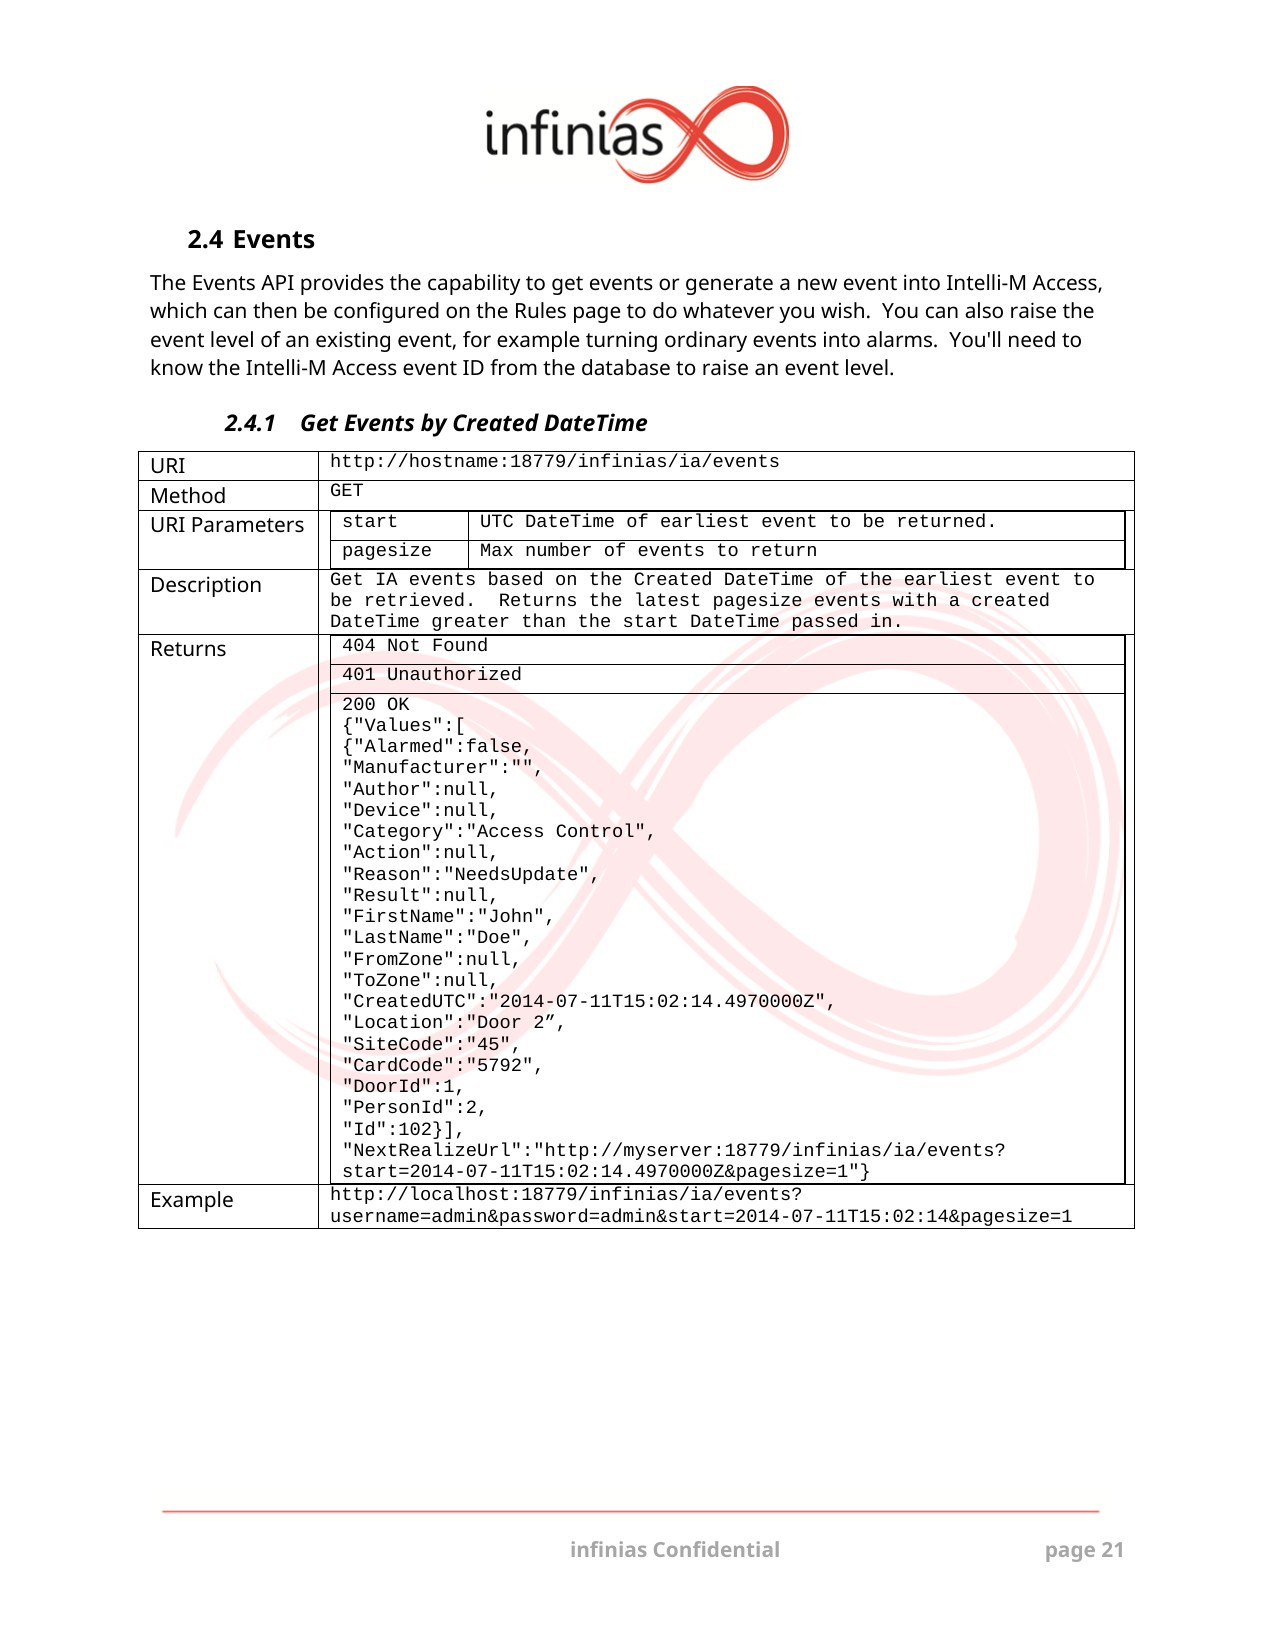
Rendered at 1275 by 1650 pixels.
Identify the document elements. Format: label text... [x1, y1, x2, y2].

table_cell Method [139, 481, 318, 509]
subtitle Get Events by Created DateTime [225, 407, 1125, 438]
table_header URI [139, 452, 318, 480]
table_cell URI Parameters [139, 511, 318, 569]
table_cell [331, 694, 1124, 1183]
table_cell [331, 541, 468, 568]
table_header http://hostname:18779/infinias/ia/events [319, 452, 1134, 480]
table_cell Get IA events based on the Created DateTime of the earliest event to be retrieved. Returns the latest pagesize events with a created DateTime greater than the start DateTime passed in. [319, 570, 1134, 633]
table_cell Returns [139, 635, 318, 1184]
table_cell [331, 636, 1124, 664]
subtitle Events [187, 222, 1125, 256]
table_cell Description [139, 570, 318, 633]
picture [486, 86, 789, 184]
text The Events API provides the capability to get events or generate a new event into Intelli-M Access, which can then be configured on the Rules page to do whatever you wish. You can also raise the event level of an existing event, for example turning ordinary events into alarms. You'll need to know the Intelli-M Access event ID from the database to raise an event level. [150, 268, 1125, 382]
table_cell [1126, 635, 1134, 1184]
table_cell [331, 665, 1124, 693]
picture [150, 1486, 1124, 1536]
table_cell [331, 512, 468, 540]
table_cell http://localhost:18779/infinias/ia/events?username=admin&password=admin&start=2014-07-11T15:02:14&pagesize=1 [319, 1185, 1134, 1228]
table_cell GET [319, 481, 1134, 509]
table_cell Example [139, 1185, 318, 1228]
table_cell [319, 511, 330, 569]
table_cell [469, 541, 1124, 568]
table_cell [319, 635, 330, 1184]
table_cell [469, 512, 1124, 540]
table_cell [1126, 511, 1134, 569]
